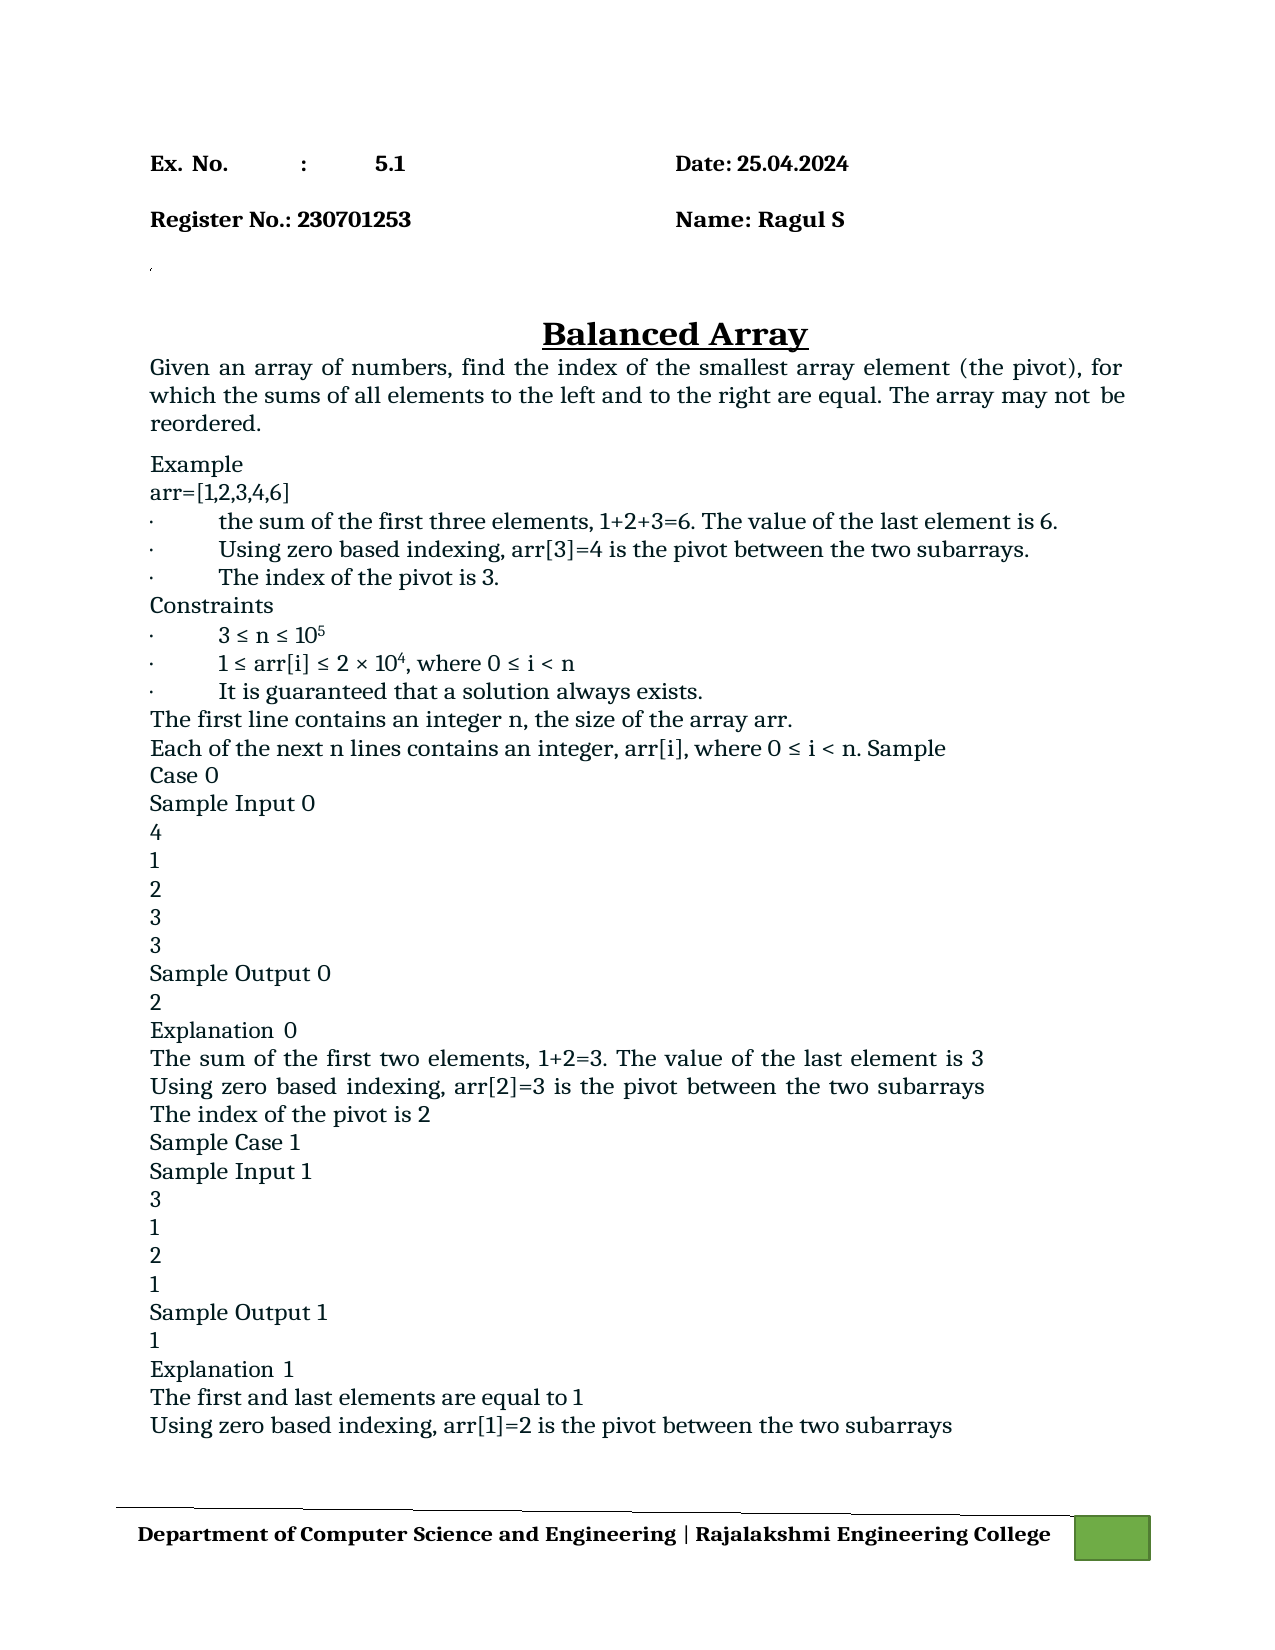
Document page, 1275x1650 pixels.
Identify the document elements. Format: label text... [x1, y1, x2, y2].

text · 3 ≤ n ≤ 105 [150, 621, 1219, 649]
text Explanation 1 [150, 1356, 1219, 1383]
text 3 [150, 932, 1219, 959]
text 1 [150, 1214, 1219, 1242]
text Sample Input 0 [150, 790, 1219, 818]
text 3 [150, 1186, 1219, 1213]
text Register No.: 230701253 Name: Ragul S [150, 206, 1219, 233]
text Using zero based indexing, arr[1]=2 is the pivot between the two subarrays [150, 1412, 1219, 1440]
list It is guaranteed that a solution always exists. [150, 678, 1219, 705]
text 2 [150, 875, 1219, 903]
text Ex. No. : 5.1 Date: 25.04.2024 [150, 151, 1219, 177]
text The sum of the first two elements, 1+2=3. The value of the last element is 3 Using zero based indexing, arr[2]=3 is the pivot between the two subarrays The index of the pivot is 2 [150, 1045, 985, 1128]
list Using zero based indexing, arr[3]=4 is the pivot between the two subarrays. [150, 536, 1219, 563]
text Sample Case 1 [150, 1129, 1219, 1157]
text 2 [150, 1242, 1219, 1270]
text 3 [150, 904, 1219, 931]
text Explanation 0 [150, 1017, 1219, 1044]
list the sum of the first three elements, 1+2+3=6. The value of the last element is 6. [150, 507, 1219, 535]
text The first and last elements are equal to 1 [150, 1384, 1219, 1412]
text Given an array of numbers, find the index of the smallest array element (the pivot), for which the sums of all elements to the left and to the right are equal. The array may not be reordered. [150, 354, 1125, 437]
text Sample Output 1 [150, 1299, 1219, 1327]
text Each of the next n lines contains an integer, arr[i], where 0 ≤ i < n. Sample Case 0 [150, 734, 965, 790]
text Sample Output 0 [150, 960, 1219, 988]
text Sample Input 1 [150, 1157, 1219, 1185]
text 2 [150, 988, 1219, 1016]
text 1 [150, 1327, 1219, 1355]
text · 1 ≤ arr[i] ≤ 2 × 104, where 0 ≤ i < n [150, 649, 1219, 677]
list The index of the pivot is 3. Constraints [150, 564, 511, 620]
subtitle Balanced Array [415, 315, 936, 354]
text 1 [150, 847, 1219, 874]
text Example arr=[1,2,3,4,6] [150, 451, 332, 506]
text The first line contains an integer n, the size of the array arr. [150, 706, 1219, 733]
text 4 [150, 818, 1219, 846]
text 1 [150, 1271, 1219, 1298]
